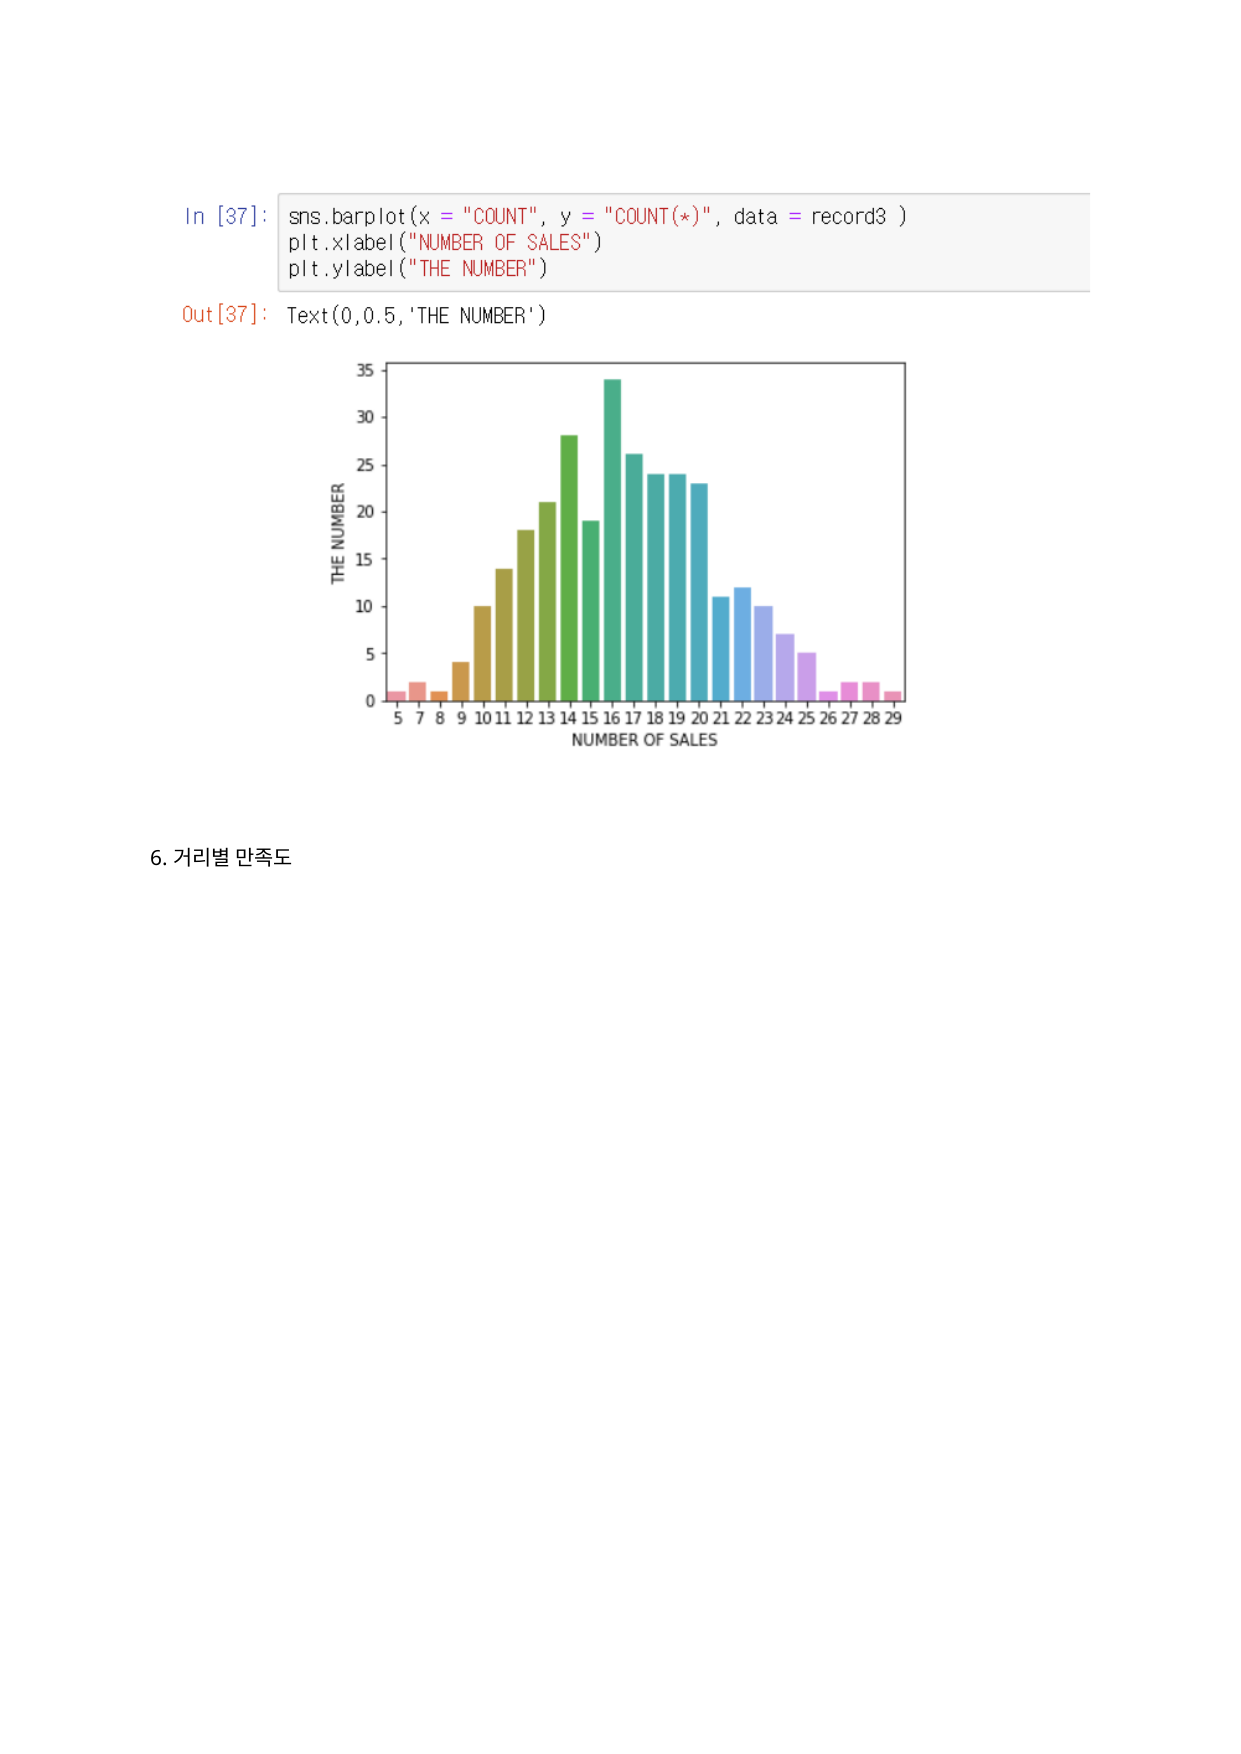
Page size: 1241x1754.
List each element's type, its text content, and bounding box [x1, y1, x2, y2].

list 6. 거리별 만족도 [150, 841, 1090, 872]
picture [150, 177, 1091, 776]
